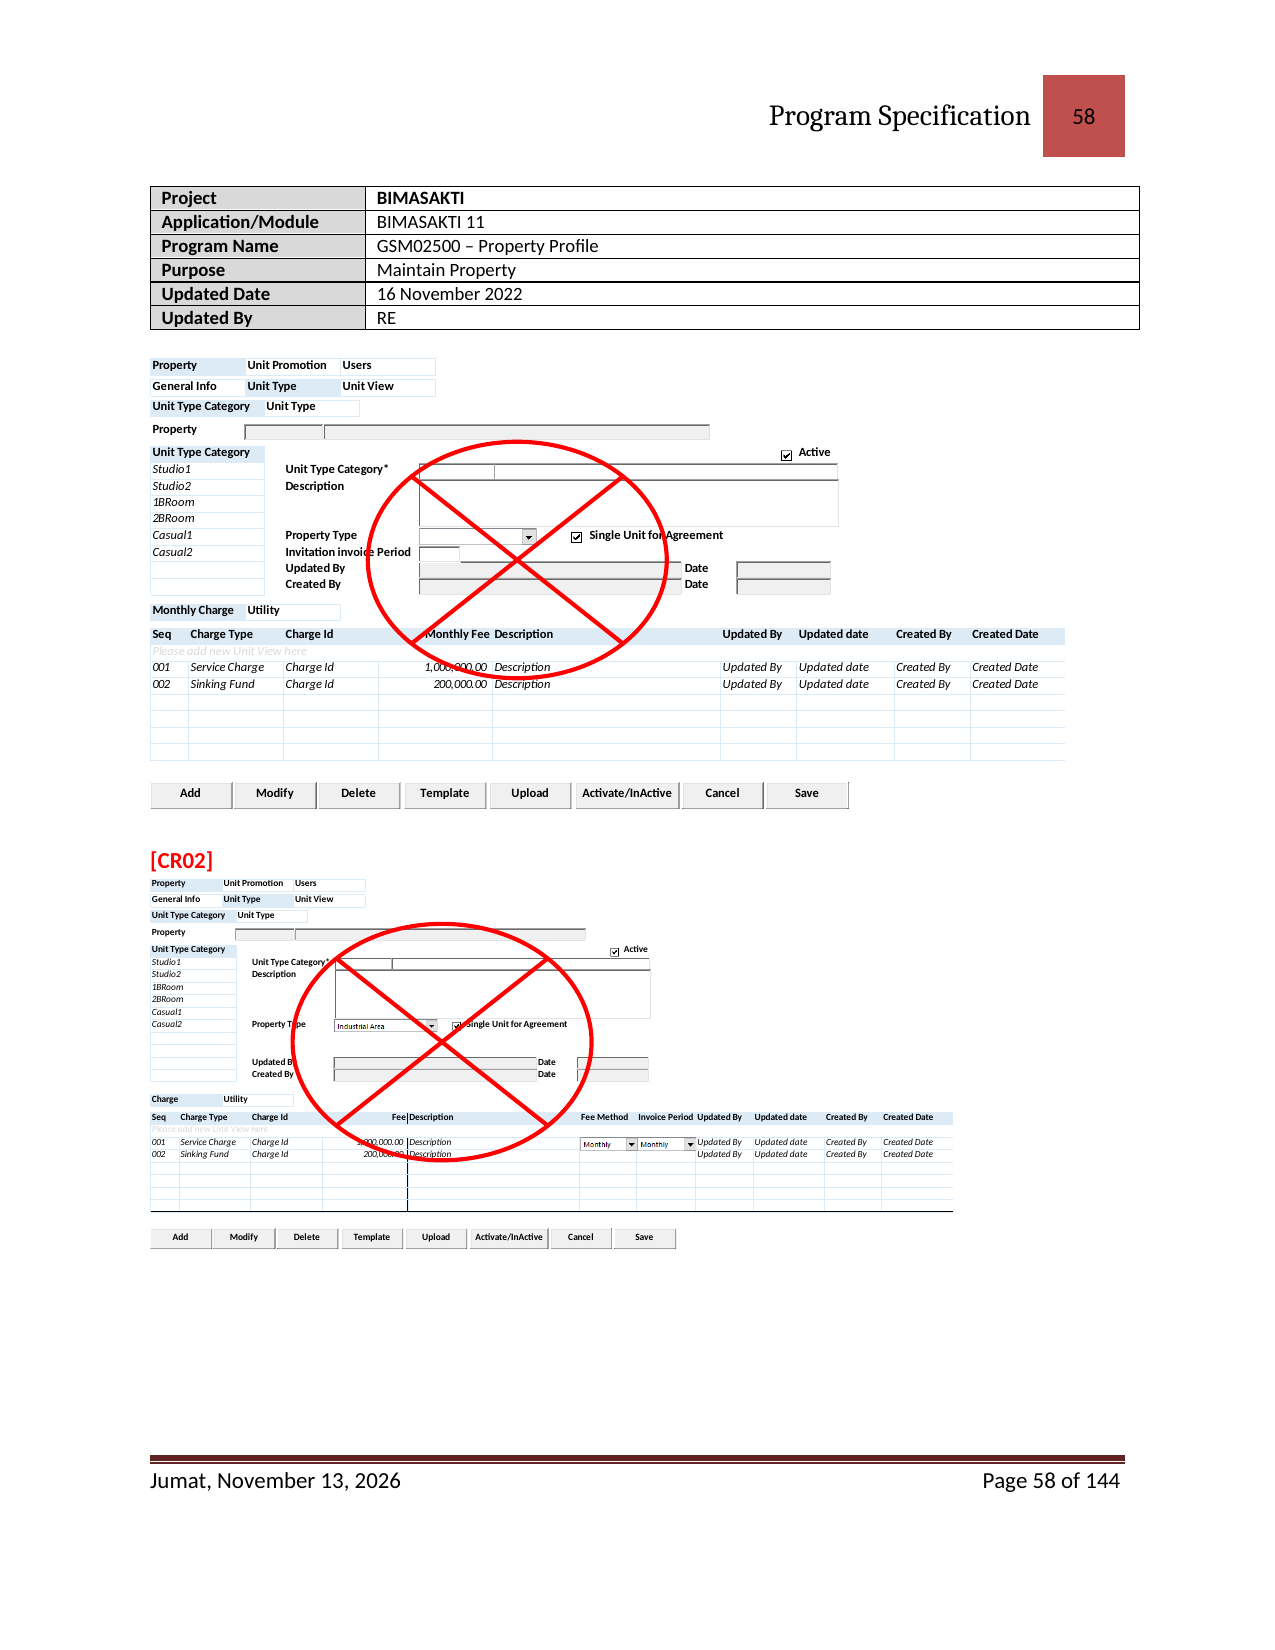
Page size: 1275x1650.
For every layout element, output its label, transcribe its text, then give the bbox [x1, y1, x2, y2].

text [CR02] [150, 846, 1125, 874]
